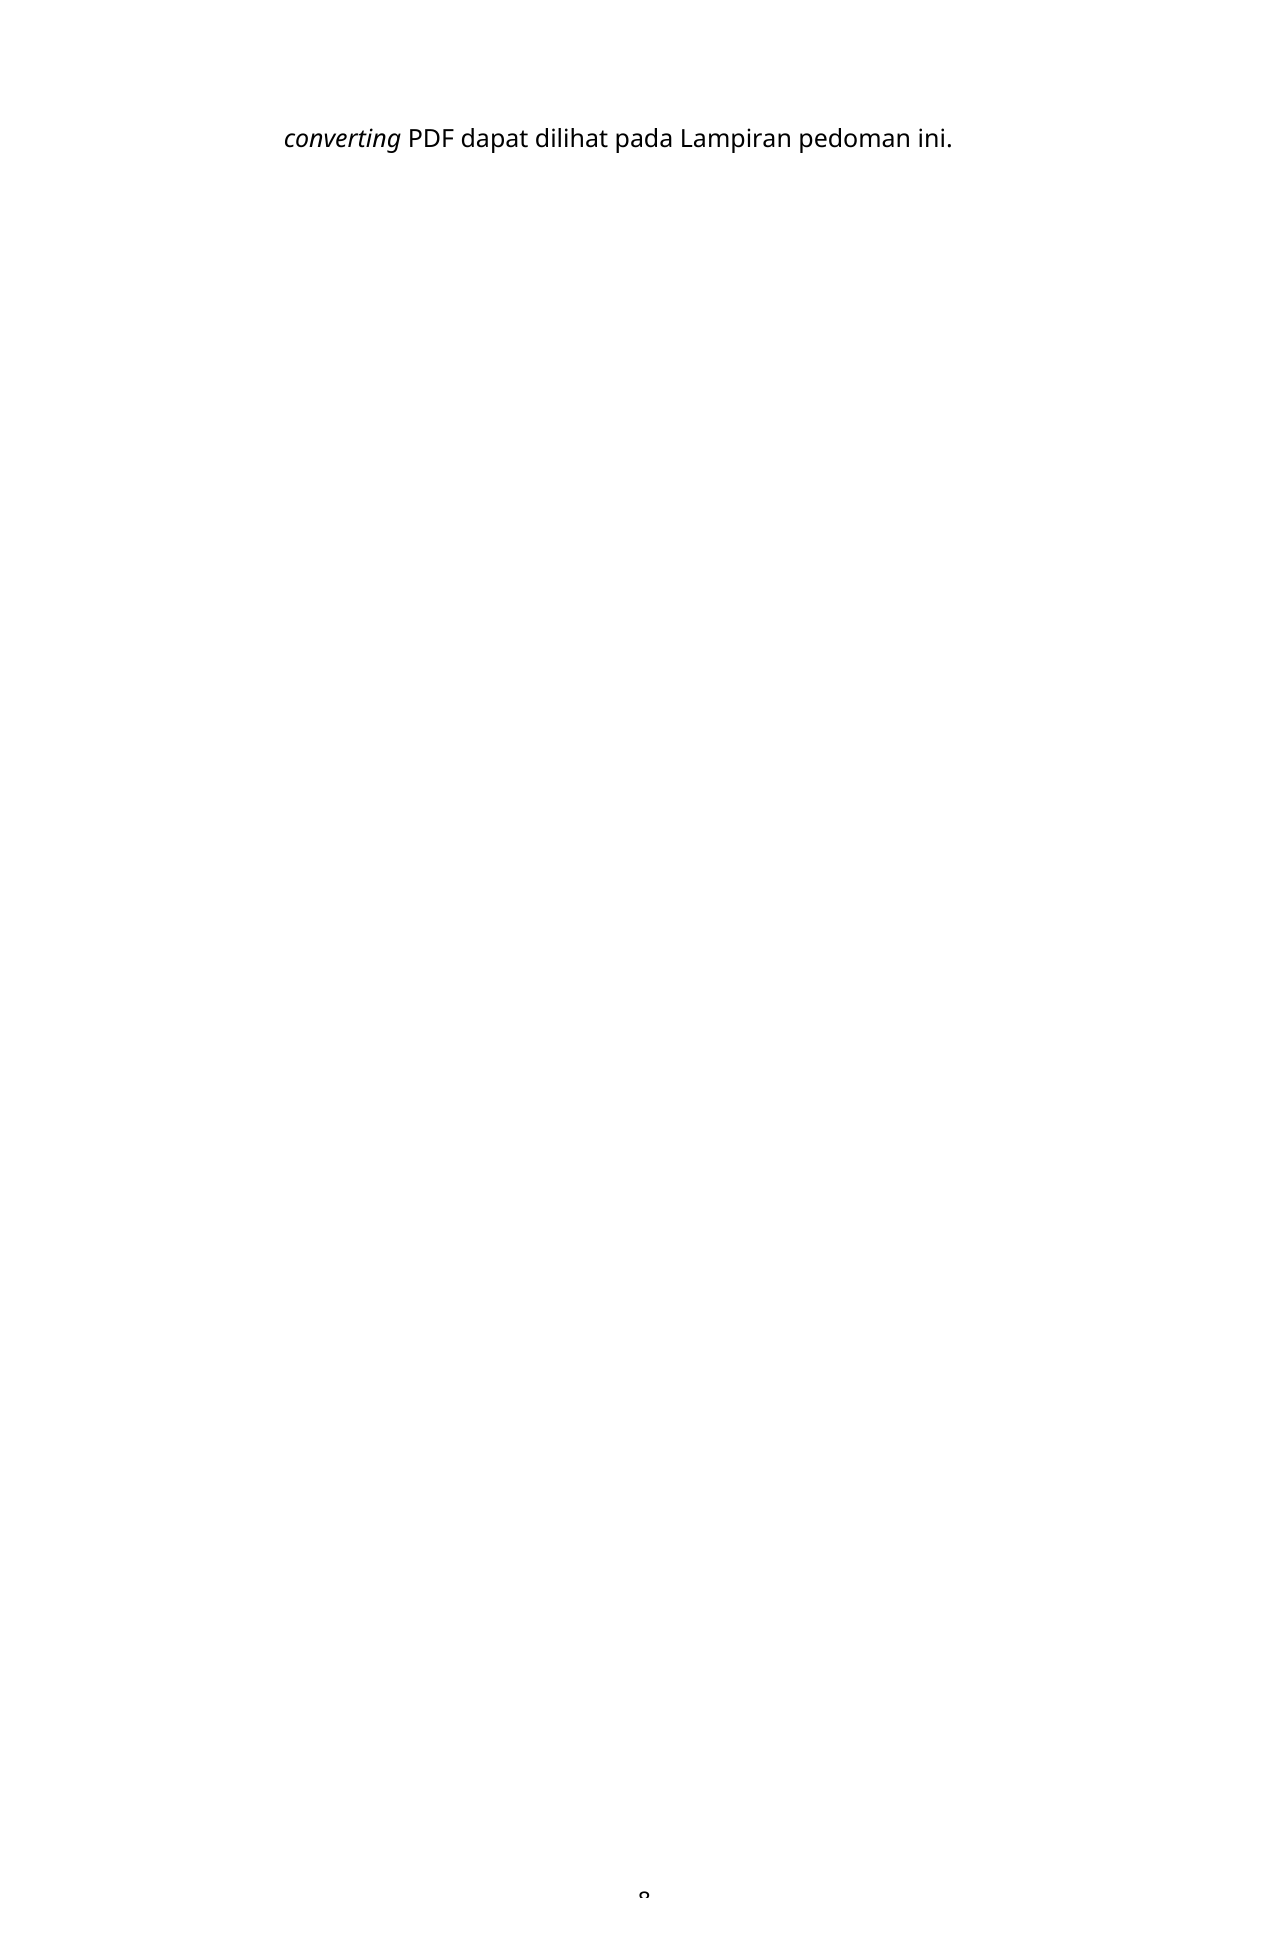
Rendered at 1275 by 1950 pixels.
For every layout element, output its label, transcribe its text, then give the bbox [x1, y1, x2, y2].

text converting PDF dapat dilihat pada Lampiran pedoman ini. [283, 121, 1273, 155]
